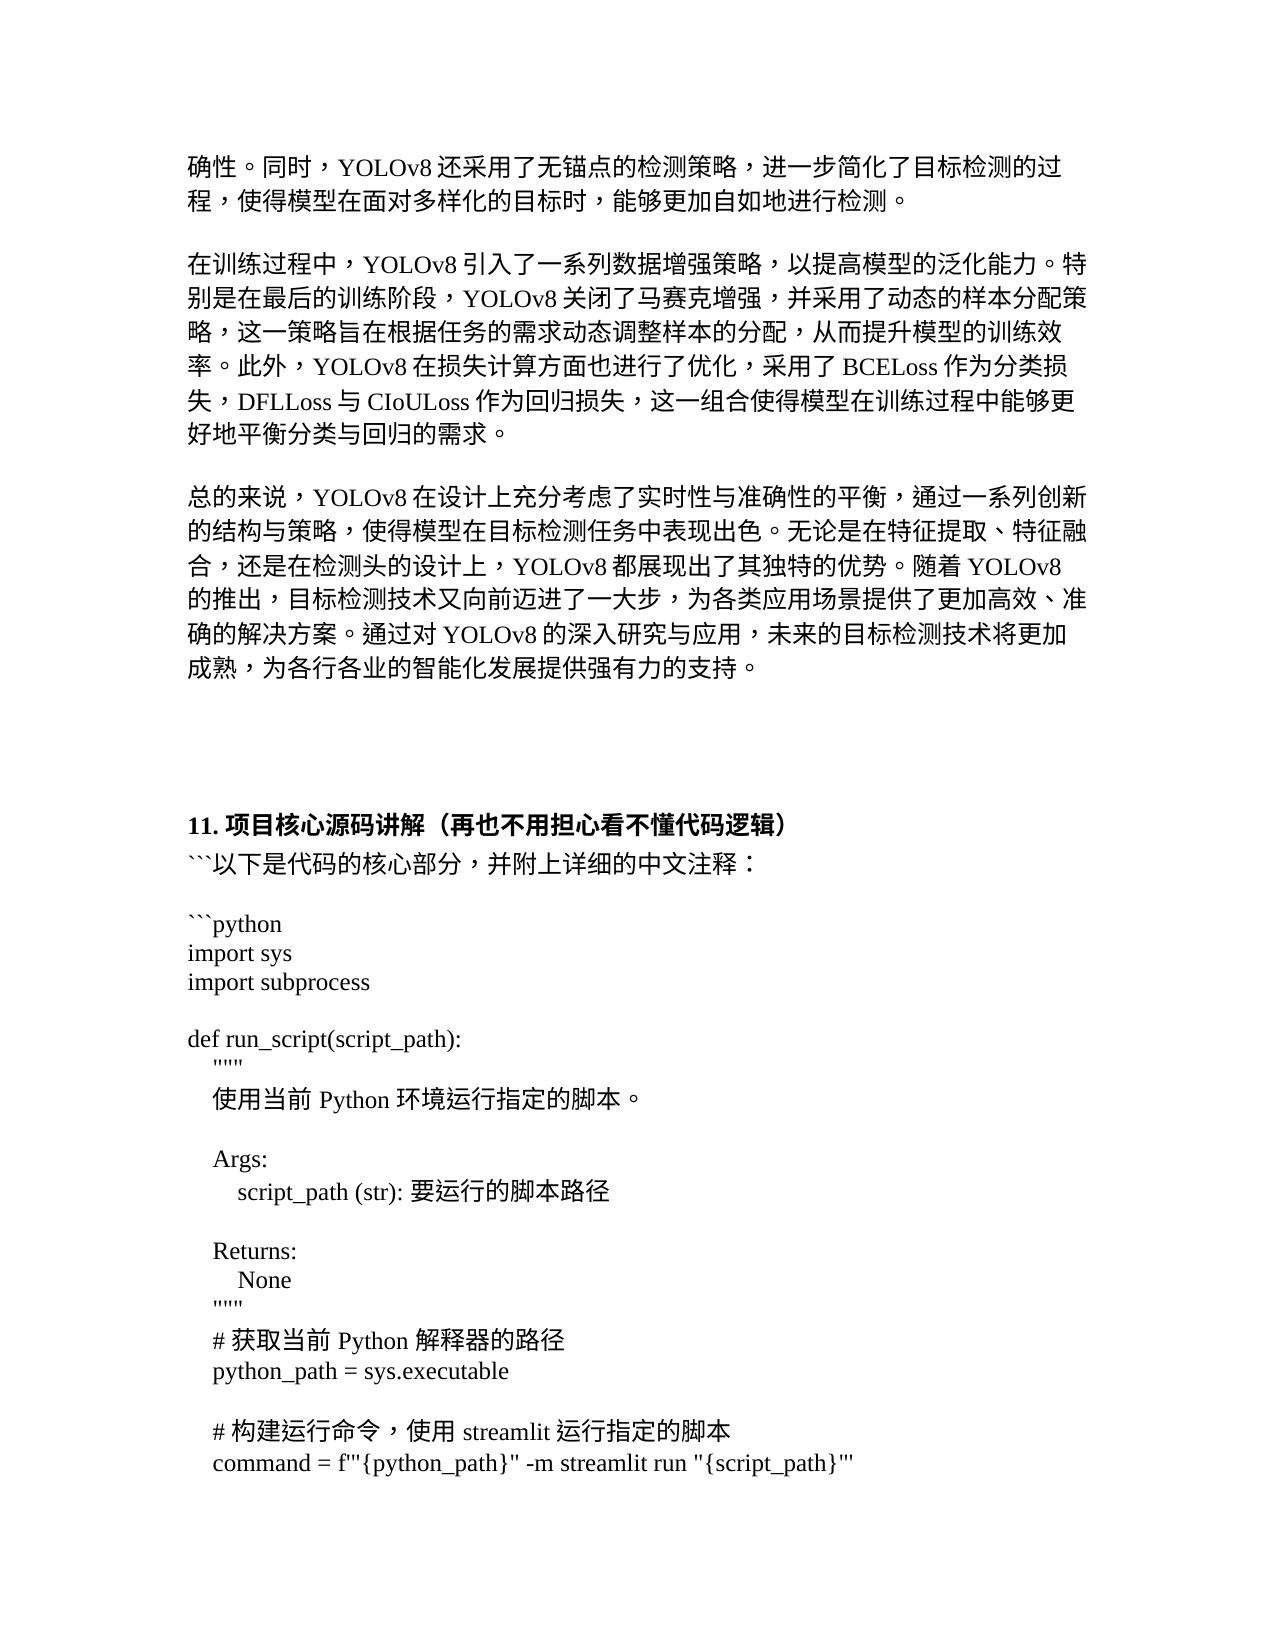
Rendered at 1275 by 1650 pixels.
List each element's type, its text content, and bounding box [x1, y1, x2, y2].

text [187, 150, 1087, 684]
subtitle 11. 项目核心源码讲解（再也不用担心看不懂代码逻辑） [187, 807, 1087, 841]
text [187, 846, 1087, 1477]
